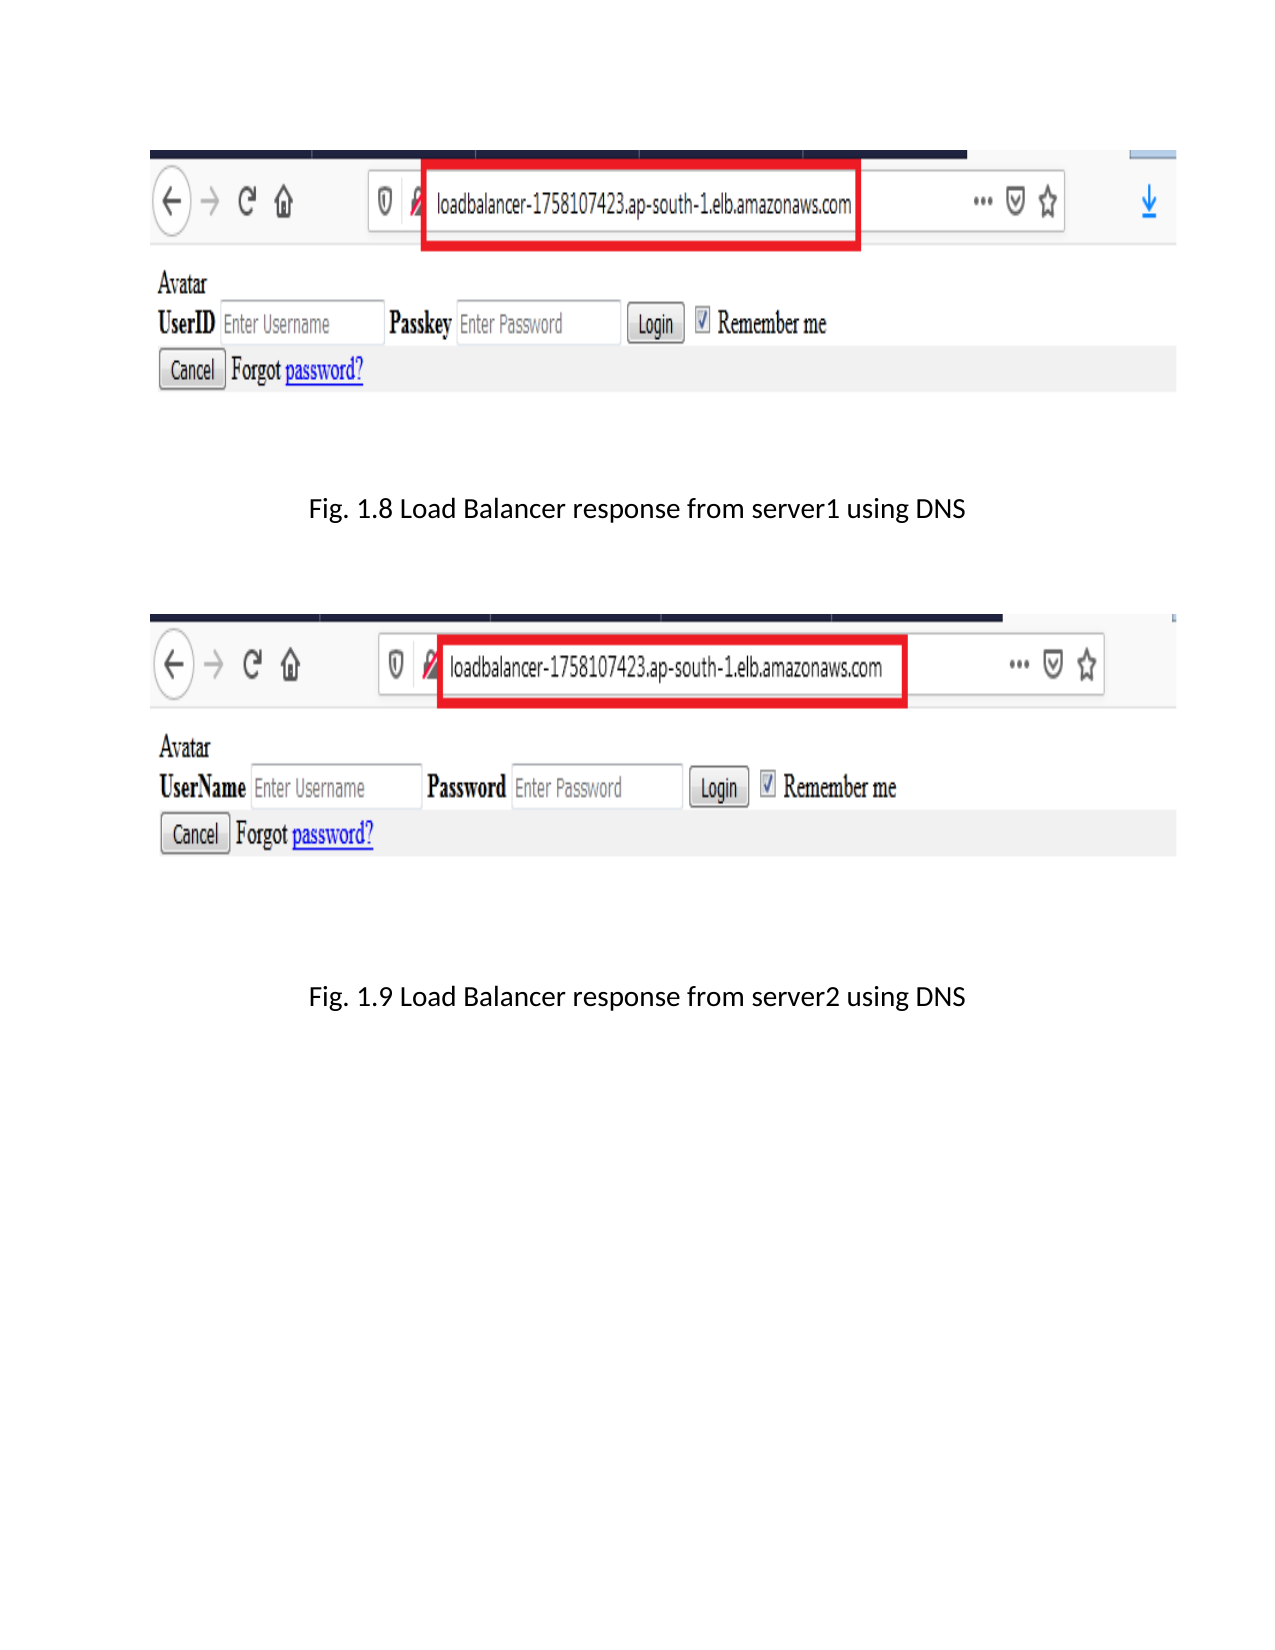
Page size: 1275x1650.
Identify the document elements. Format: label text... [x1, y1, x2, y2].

text Fig. 1.8 Load Balancer response from server1 using DNS [150, 491, 1125, 526]
picture [150, 614, 1177, 954]
picture [150, 150, 1177, 466]
text Fig. 1.9 Load Balancer response from server2 using DNS [150, 978, 1125, 1014]
